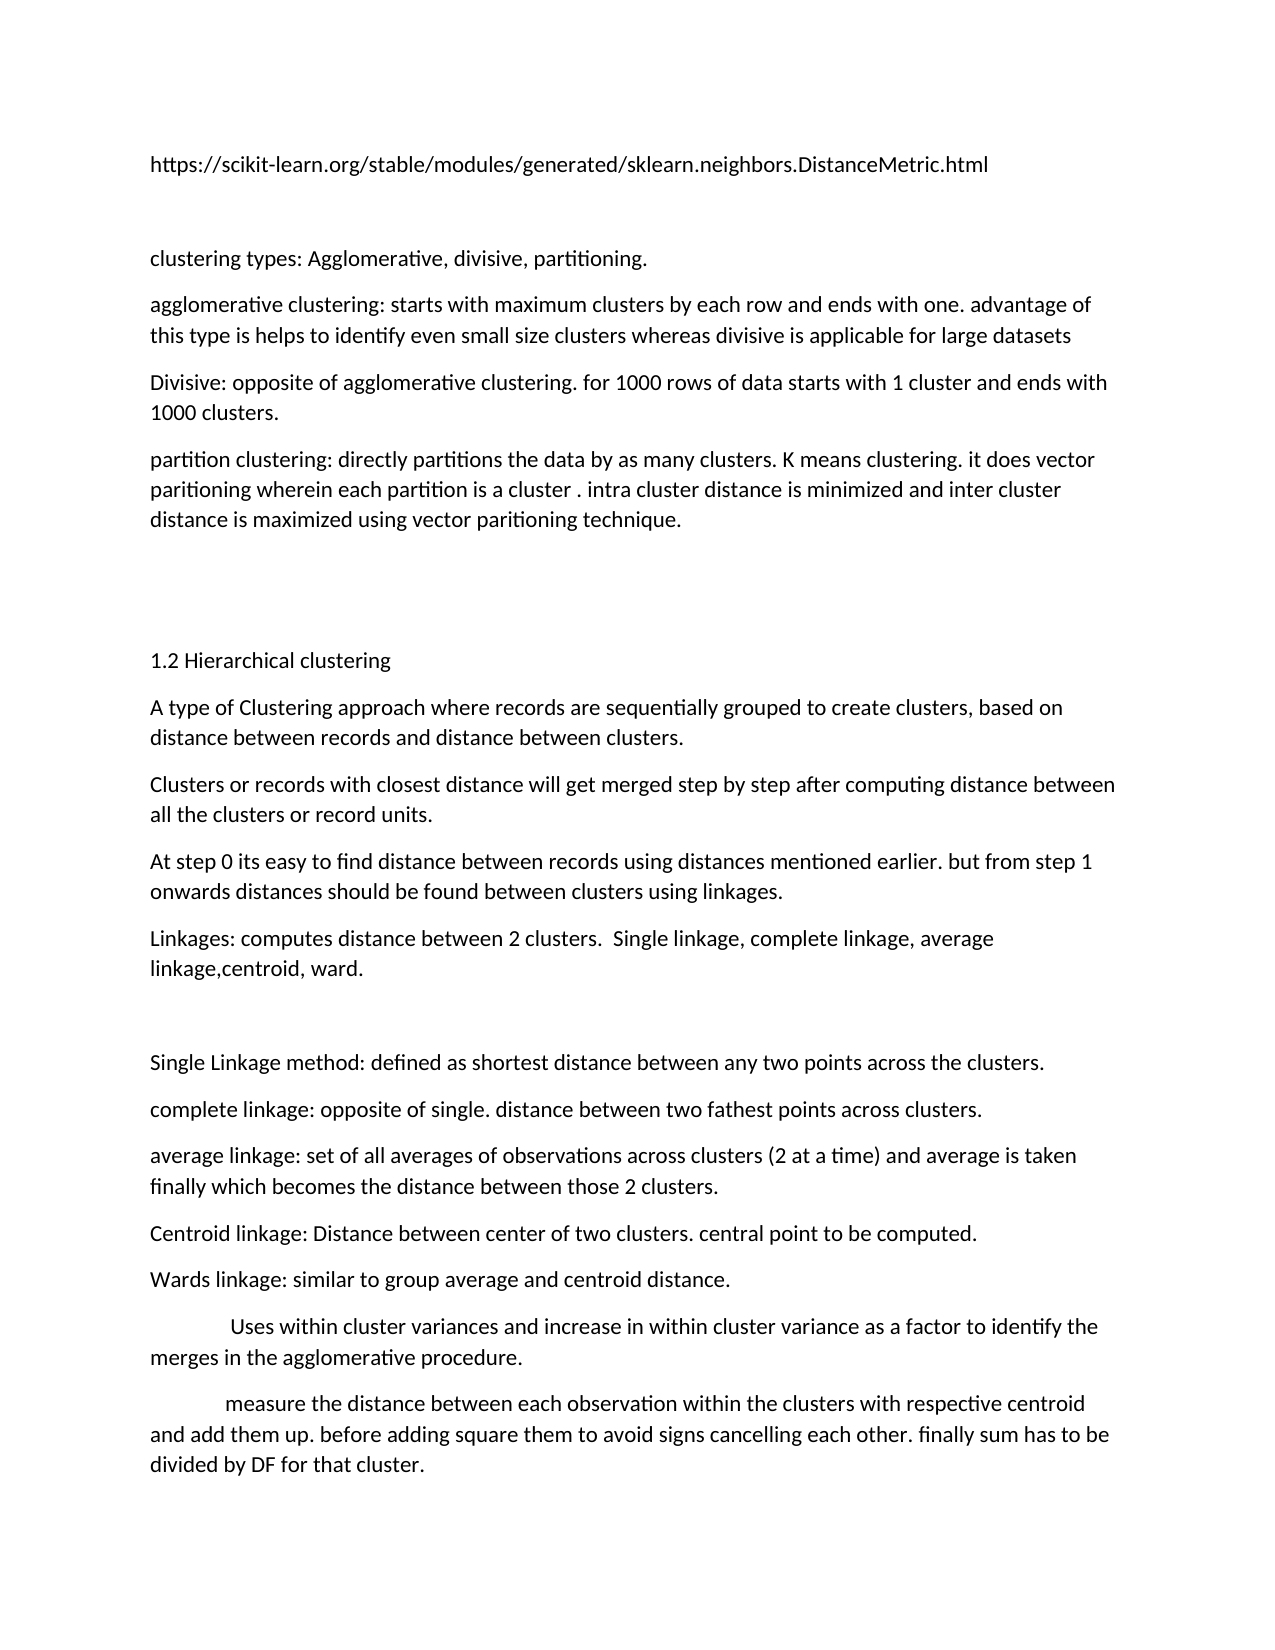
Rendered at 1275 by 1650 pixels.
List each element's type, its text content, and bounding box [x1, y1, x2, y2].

text average linkage: set of all averages of observations across clusters (2 at a time) and average is taken finally which becomes the distance between those 2 clusters. [150, 1142, 1125, 1200]
text 1.2 Hierarchical clustering [150, 646, 1125, 674]
text Divisive: opposite of agglomerative clustering. for 1000 rows of data starts with 1 cluster and ends with 1000 clusters. [150, 368, 1125, 426]
text Linkages: computes distance between 2 clusters. Single linkage, complete linkage, average linkage,centroid, ward. [150, 924, 1125, 982]
text Centroid linkage: Distance between center of two clusters. central point to be computed. [150, 1219, 1125, 1247]
text measure the distance between each observation within the clusters with respective centroid and add them up. before adding square them to avoid signs cancelling each other. finally sum has to be divided by DF for that cluster. [150, 1389, 1125, 1478]
text clustering types: Agglomerative, divisive, partitioning. [150, 244, 1125, 272]
text Clusters or records with closest distance will get merged step by step after computing distance between all the clusters or record units. [150, 770, 1125, 828]
text complete linkage: opposite of single. distance between two fathest points across clusters. [150, 1095, 1125, 1123]
text agglomerative clustering: starts with maximum clusters by each row and ends with one. advantage of this type is helps to identify even small size clusters whereas divisive is applicable for large datasets [150, 291, 1125, 349]
text A type of Clustering approach where records are sequentially grouped to create clusters, based on distance between records and distance between clusters. [150, 693, 1125, 751]
text Single Linkage method: defined as shortest distance between any two points across the clusters. [150, 1048, 1125, 1076]
text partition clustering: directly partitions the data by as many clusters. K means clustering. it does vector paritioning wherein each partition is a cluster . intra cluster distance is minimized and inter cluster distance is maximized using vector paritioning technique. [150, 445, 1125, 533]
text At step 0 its easy to find distance between records using distances mentioned earlier. but from step 1 onwards distances should be found between clusters using linkages. [150, 847, 1125, 905]
text Uses within cluster variances and increase in within cluster variance as a factor to identify the merges in the agglomerative procedure. [150, 1312, 1125, 1371]
text Wards linkage: similar to group average and centroid distance. [150, 1266, 1125, 1294]
text https://scikit-learn.org/stable/modules/generated/sklearn.neighbors.DistanceMetric.html [150, 150, 1125, 178]
